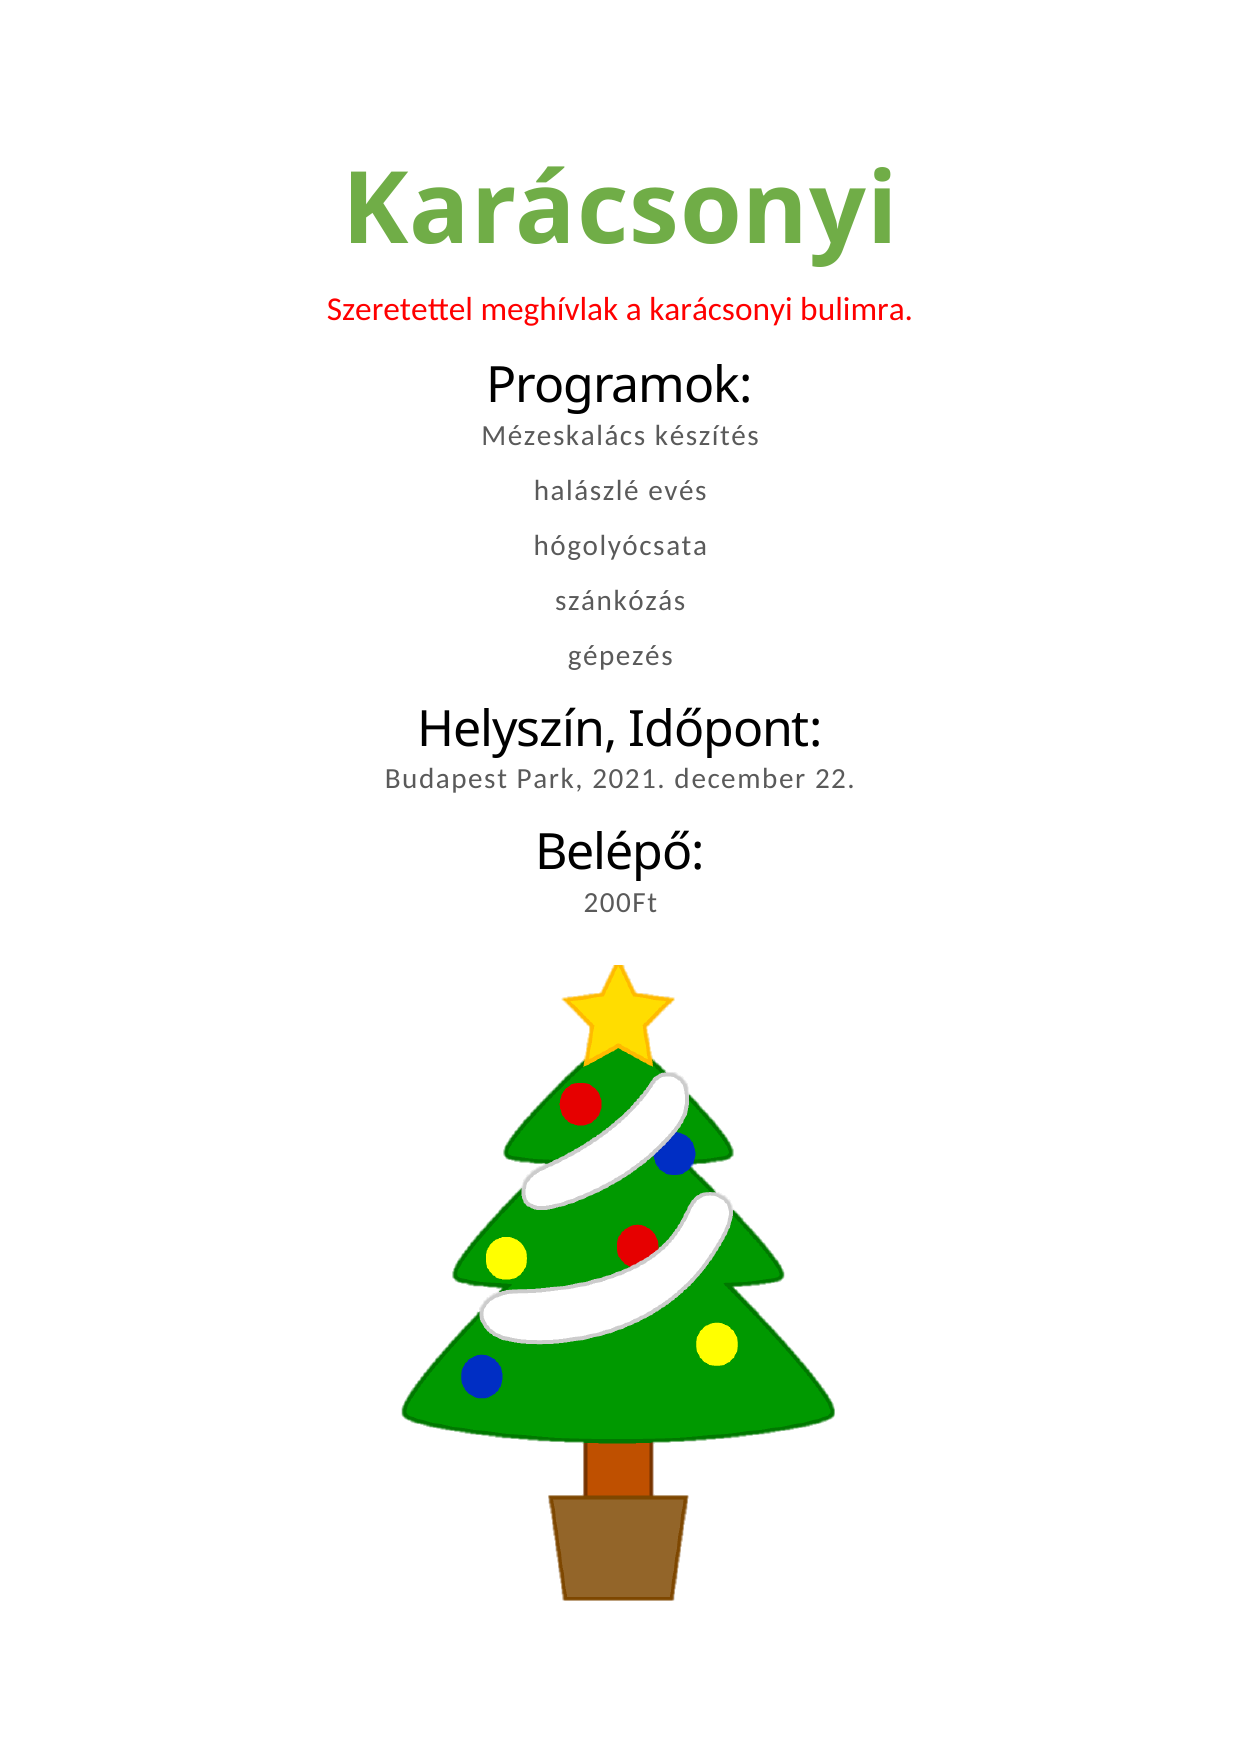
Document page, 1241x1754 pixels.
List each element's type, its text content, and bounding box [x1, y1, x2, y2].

subtitle szánkózás [148, 582, 1093, 618]
title Programok: [148, 349, 1093, 417]
title Helyszín, Időpont: [148, 692, 1093, 761]
picture [393, 946, 847, 1617]
subtitle Budapest Park, 2021. december 22. [148, 761, 1093, 796]
subtitle 200Ft [148, 884, 1093, 919]
subtitle gépezés [148, 637, 1093, 673]
title Belépő: [148, 816, 1093, 884]
text Szeretettel meghívlak a karácsonyi bulimra. [148, 288, 1093, 329]
subtitle hógolyócsata [148, 527, 1093, 563]
subtitle halászlé evés [148, 472, 1093, 508]
subtitle Mézeskalács készítés [148, 417, 1093, 453]
